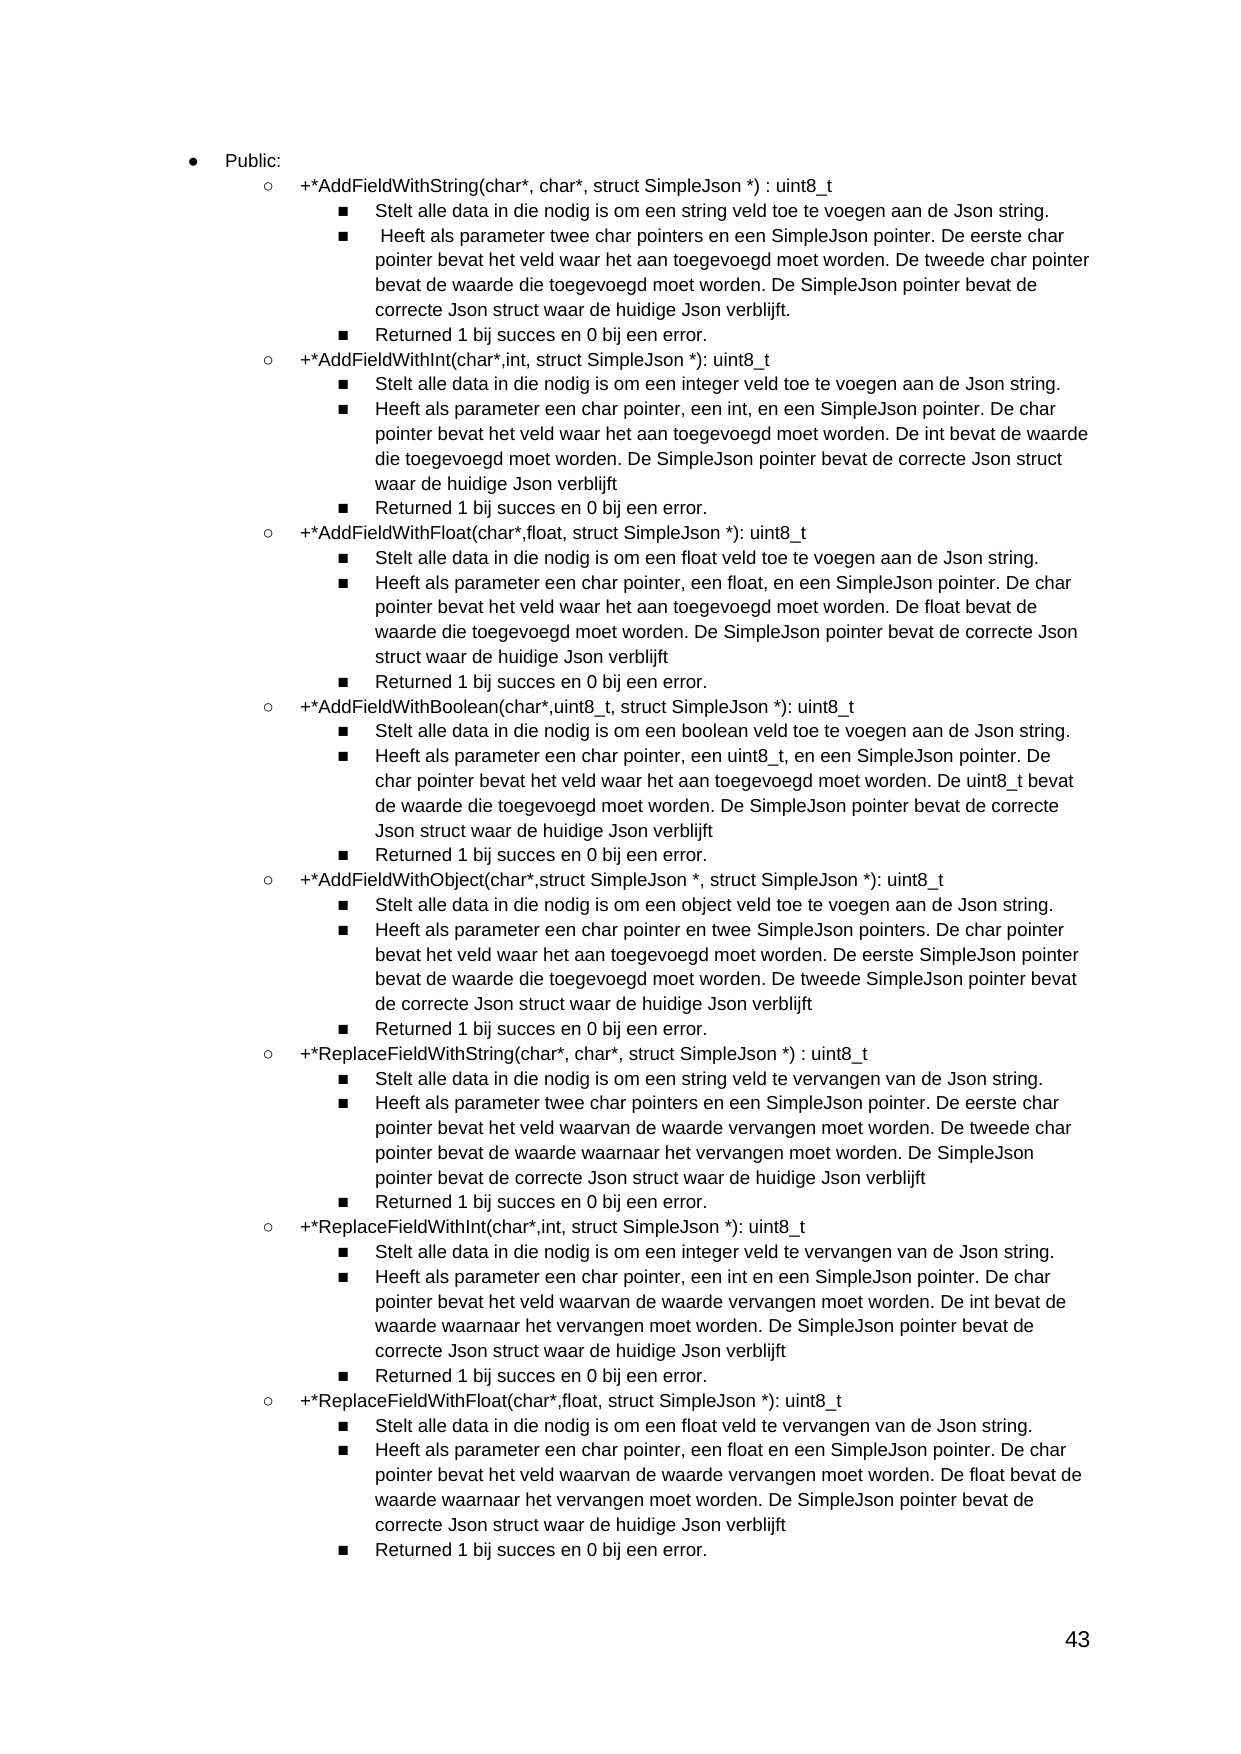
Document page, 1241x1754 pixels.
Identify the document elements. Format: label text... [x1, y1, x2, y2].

list Heeft als parameter twee char pointers en een SimpleJson pointer. De eerste char pointer bevat het veld waarvan de waarde vervangen moet worden. De tweede char pointer bevat de waarde waarnaar het vervangen moet worden. De SimpleJson pointer bevat de correcte Json struct waar de huidige Json verblijft [337, 1092, 1090, 1188]
list +*ReplaceFieldWithString(char*, char*, struct SimpleJson *) : uint8_t [262, 1042, 1090, 1064]
list Heeft als parameter een char pointer, een float, en een SimpleJson pointer. De char pointer bevat het veld waar het aan toegevoegd moet worden. De float bevat de waarde die toegevoegd moet worden. De SimpleJson pointer bevat de correcte Json struct waar de huidige Json verblijft [337, 571, 1090, 667]
list Public: [187, 150, 1090, 172]
list Heeft als parameter een char pointer en twee SimpleJson pointers. De char pointer bevat het veld waar het aan toegevoegd moet worden. De eerste SimpleJson pointer bevat de waarde die toegevoegd moet worden. De tweede SimpleJson pointer bevat de correcte Json struct waar de huidige Json verblijft [337, 918, 1090, 1014]
list Stelt alle data in die nodig is om een integer veld toe te voegen aan de Json string. [337, 373, 1090, 395]
list Returned 1 bij succes en 0 bij een error. [337, 1538, 1090, 1560]
list Stelt alle data in die nodig is om een integer veld te vervangen van de Json string. [337, 1241, 1090, 1262]
list Heeft als parameter een char pointer, een int en een SimpleJson pointer. De char pointer bevat het veld waarvan de waarde vervangen moet worden. De int bevat de waarde waarnaar het vervangen moet worden. De SimpleJson pointer bevat de correcte Json struct waar de huidige Json verblijft [337, 1266, 1090, 1362]
list +*AddFieldWithInt(char*,int, struct SimpleJson *): uint8_t [262, 348, 1090, 370]
list Stelt alle data in die nodig is om een float veld toe te voegen aan de Json string. [337, 547, 1090, 568]
list Stelt alle data in die nodig is om een string veld te vervangen van de Json string. [337, 1067, 1090, 1089]
list Heeft als parameter een char pointer, een uint8_t, en een SimpleJson pointer. De char pointer bevat het veld waar het aan toegevoegd moet worden. De uint8_t bevat de waarde die toegevoegd moet worden. De SimpleJson pointer bevat de correcte Json struct waar de huidige Json verblijft [337, 745, 1090, 841]
list +*ReplaceFieldWithInt(char*,int, struct SimpleJson *): uint8_t [262, 1216, 1090, 1238]
list Heeft als parameter twee char pointers en een SimpleJson pointer. De eerste char pointer bevat het veld waar het aan toegevoegd moet worden. De tweede char pointer bevat de waarde die toegevoegd moet worden. De SimpleJson pointer bevat de correcte Json struct waar de huidige Json verblijft. [337, 224, 1090, 320]
list Returned 1 bij succes en 0 bij een error. [337, 844, 1090, 866]
list +*ReplaceFieldWithFloat(char*,float, struct SimpleJson *): uint8_t [262, 1389, 1090, 1411]
list +*AddFieldWithObject(char*,struct SimpleJson *, struct SimpleJson *): uint8_t [262, 869, 1090, 891]
list Heeft als parameter een char pointer, een int, en een SimpleJson pointer. De char pointer bevat het veld waar het aan toegevoegd moet worden. De int bevat de waarde die toegevoegd moet worden. De SimpleJson pointer bevat de correcte Json struct waar de huidige Json verblijft [337, 398, 1090, 494]
list Returned 1 bij succes en 0 bij een error. [337, 497, 1090, 519]
list Stelt alle data in die nodig is om een object veld toe te voegen aan de Json string. [337, 894, 1090, 915]
list Stelt alle data in die nodig is om een float veld te vervangen van de Json string. [337, 1414, 1090, 1436]
list +*AddFieldWithBoolean(char*,uint8_t, struct SimpleJson *): uint8_t [262, 695, 1090, 717]
list +*AddFieldWithString(char*, char*, struct SimpleJson *) : uint8_t [262, 175, 1090, 196]
list Returned 1 bij succes en 0 bij een error. [337, 323, 1090, 345]
list Stelt alle data in die nodig is om een boolean veld toe te voegen aan de Json string. [337, 720, 1090, 742]
list Returned 1 bij succes en 0 bij een error. [337, 1018, 1090, 1039]
list Heeft als parameter een char pointer, een float en een SimpleJson pointer. De char pointer bevat het veld waarvan de waarde vervangen moet worden. De float bevat de waarde waarnaar het vervangen moet worden. De SimpleJson pointer bevat de correcte Json struct waar de huidige Json verblijft [337, 1439, 1090, 1535]
list Returned 1 bij succes en 0 bij een error. [337, 1365, 1090, 1386]
list +*AddFieldWithFloat(char*,float, struct SimpleJson *): uint8_t [262, 522, 1090, 543]
list Returned 1 bij succes en 0 bij een error. [337, 1191, 1090, 1213]
list Stelt alle data in die nodig is om een string veld toe te voegen aan de Json string. [337, 199, 1090, 221]
list Returned 1 bij succes en 0 bij een error. [337, 671, 1090, 692]
